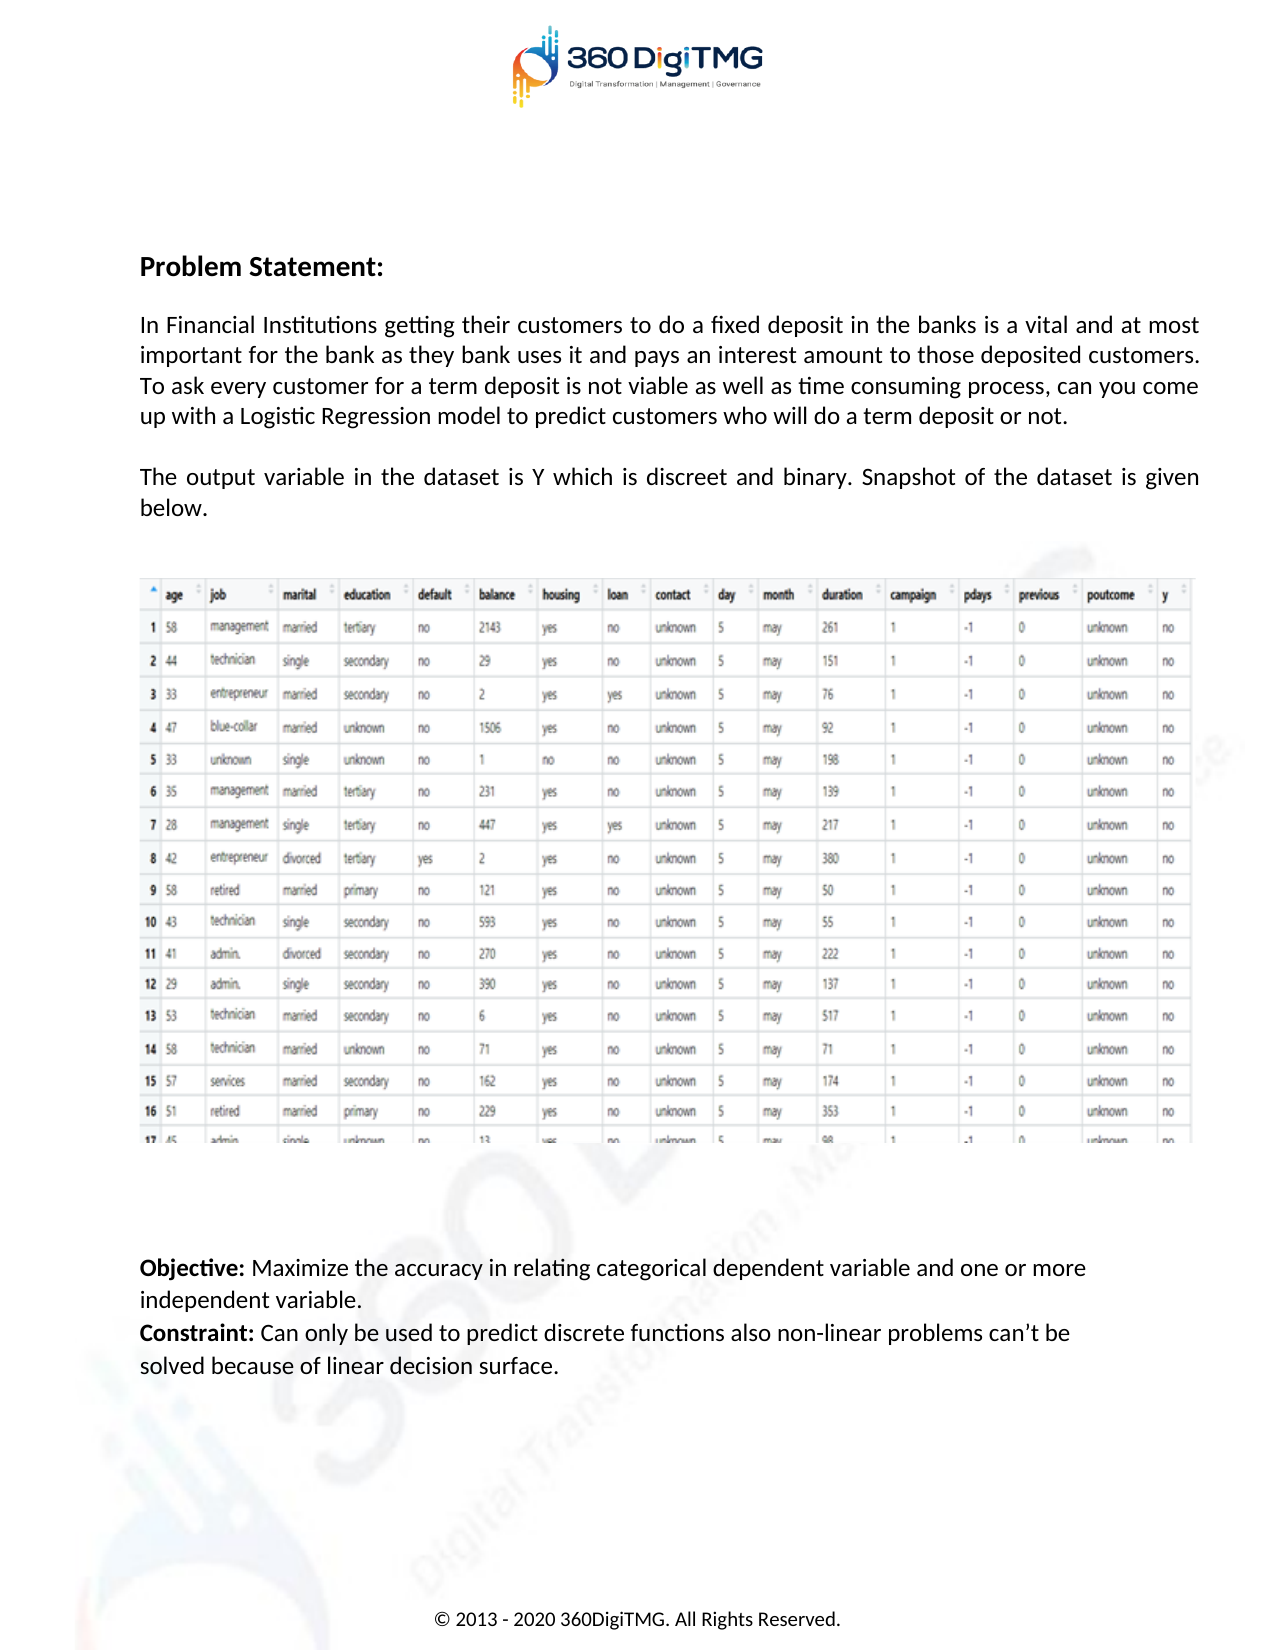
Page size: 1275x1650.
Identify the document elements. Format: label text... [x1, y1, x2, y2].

text Problem Statement: [139, 248, 1202, 283]
text The output variable in the dataset is Y which is discreet and binary. Snapshot of the dataset is given below. [139, 462, 1202, 523]
text Constraint: Can only be used to predict discrete functions also non-linear problems can’t be solved because of linear decision surface. [139, 1318, 1107, 1381]
text In Financial Institutions getting their customers to do a fixed deposit in the banks is a vital and at most important for the bank as they bank uses it and pays an interest amount to those deposited customers. To ask every customer for a term deposit is not viable as well as time consuming process, can you come up with a Logistic Regression model to predict customers who will do a term deposit or not. [139, 309, 1202, 431]
picture [512, 25, 763, 108]
text Objective: Maximize the accuracy in relating categorical dependent variable and one or more independent variable. [139, 1252, 1107, 1315]
picture [74, 541, 1245, 1650]
